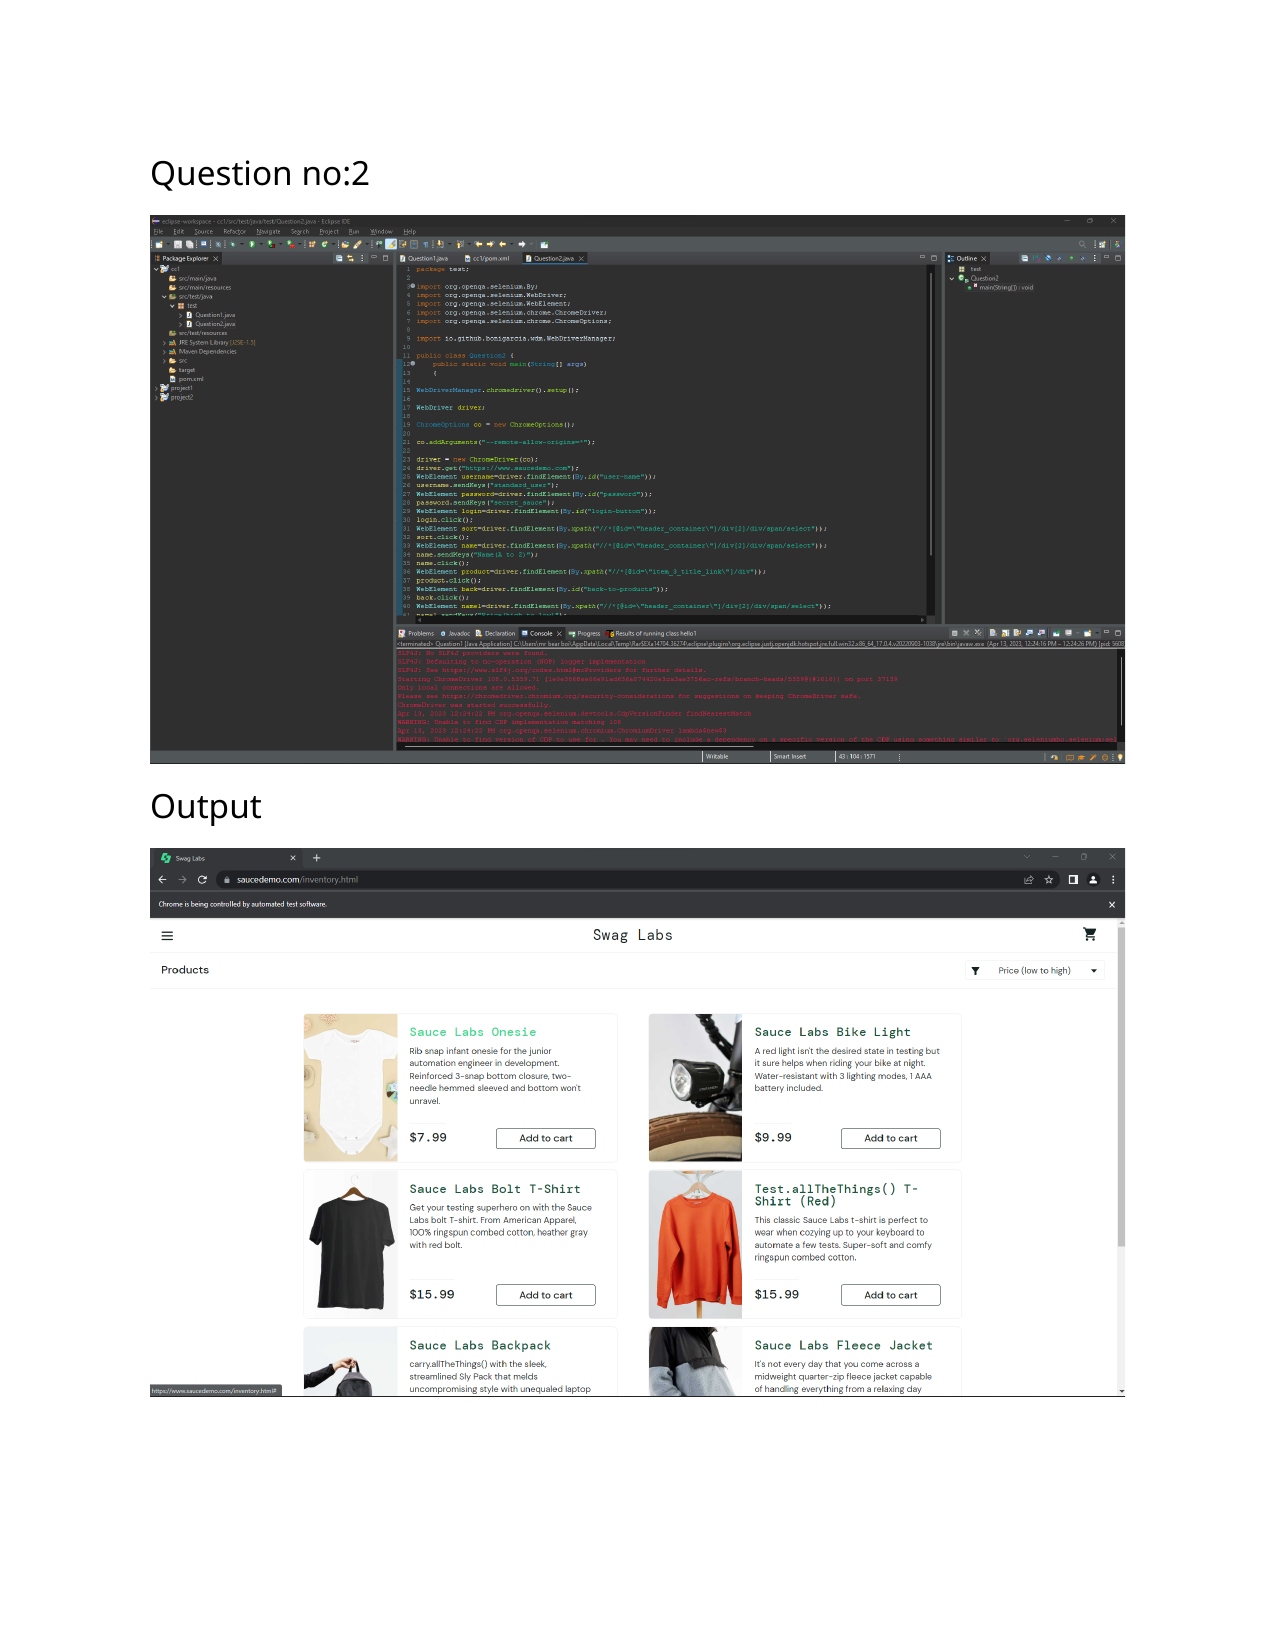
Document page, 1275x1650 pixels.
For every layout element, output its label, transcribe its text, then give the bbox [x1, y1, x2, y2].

picture [150, 215, 1125, 764]
text Question no:2 [150, 150, 1125, 195]
text Output [150, 783, 1125, 828]
picture [150, 848, 1125, 1397]
